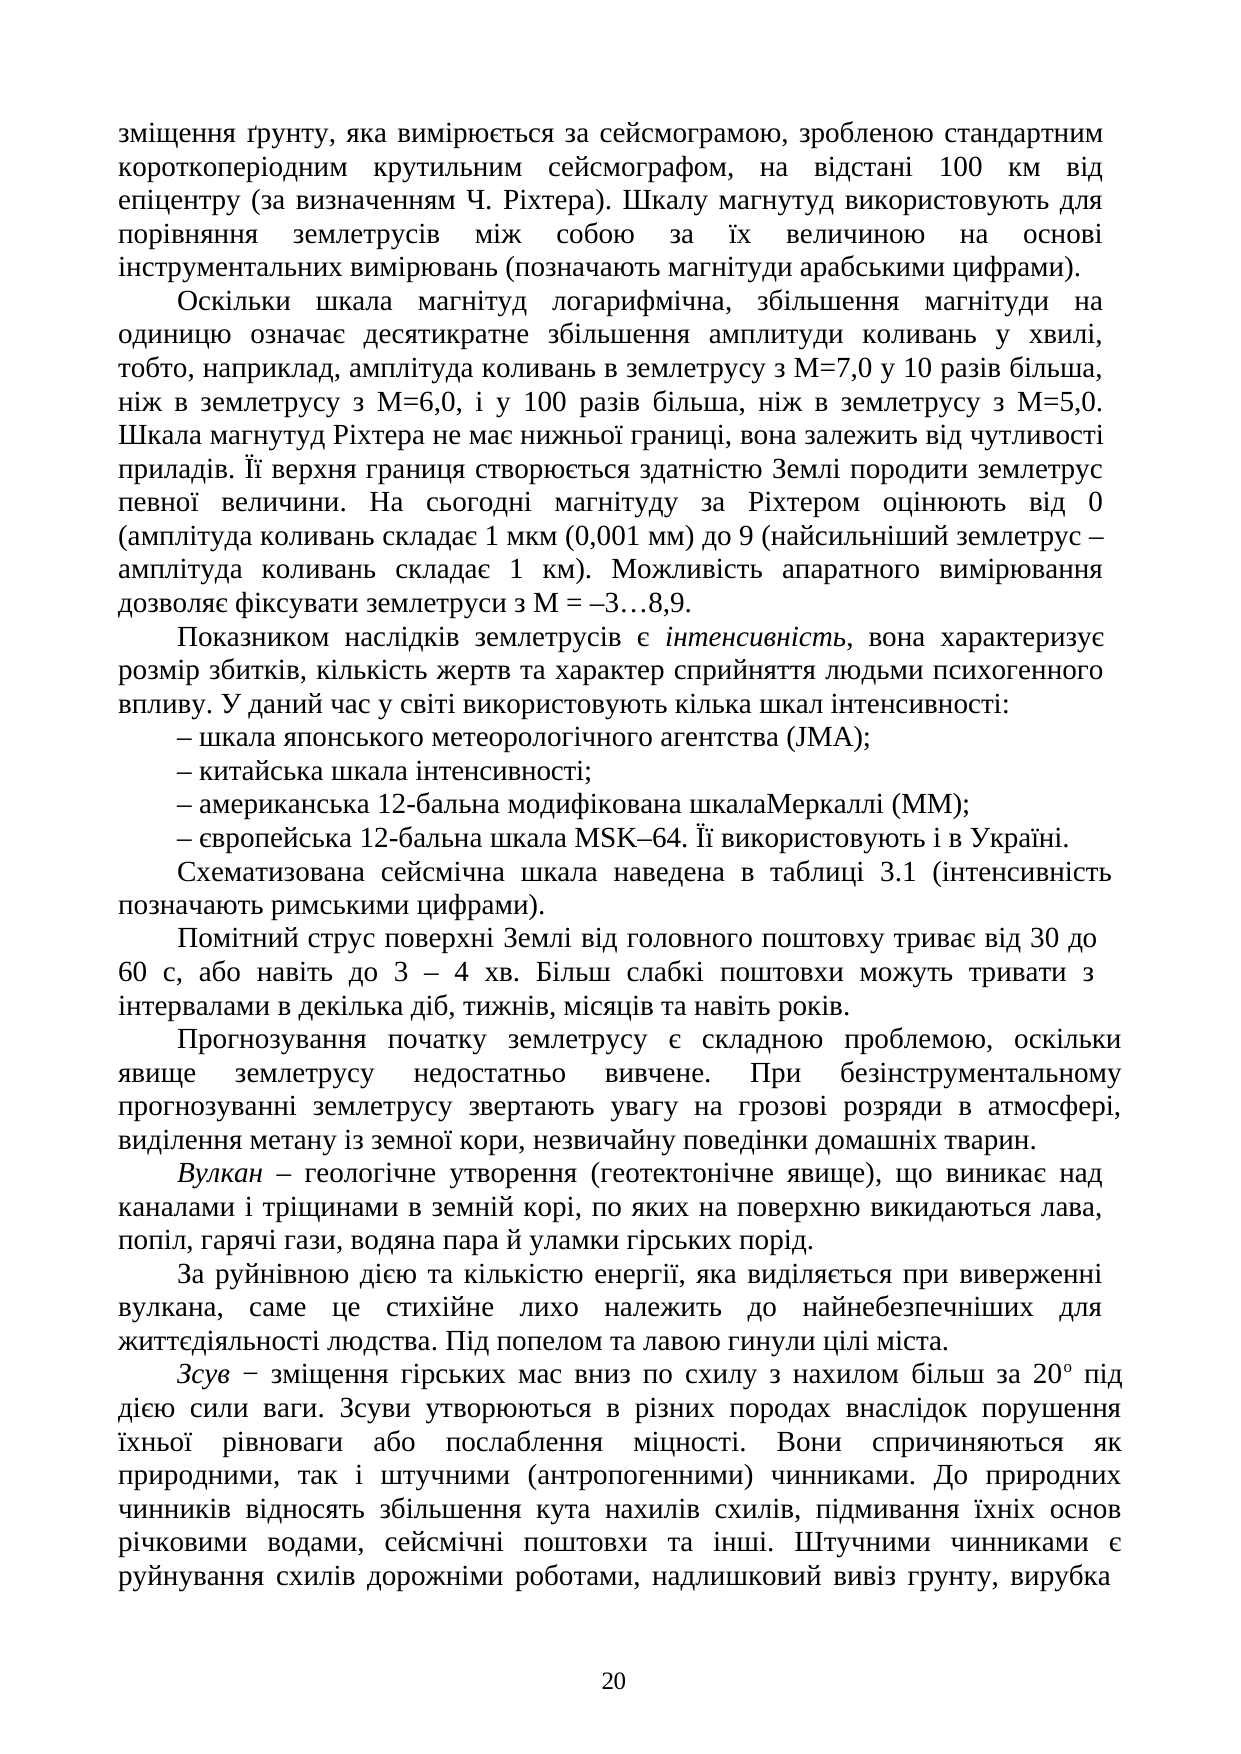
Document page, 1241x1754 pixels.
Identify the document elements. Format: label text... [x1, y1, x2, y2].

text 60 с, або навіть до 3 – 4 хв. Більш слабкі поштовхи можуть тривати з інтервалами в декілька діб, тижнів, місяців та навіть років. [118, 954, 1171, 1021]
text За руйнівною дією та кількістю енергії, яка виділяється при виверженні вулкана, саме це стихійне лихо належить до найнебезпечніших для життєдіяльності людства. Під попелом та лавою гинули цілі міста. [118, 1256, 1103, 1357]
list китайська шкала інтенсивності; [177, 753, 1171, 786]
list шкала японського метеорологічного агентства (JMA); [177, 719, 1171, 753]
text Зсув − зміщення гірських мас вниз по схилу з нахилом більш за 20о під дією сили ваги. Зсуви утворюються в різних породах внаслідок порушення їхньої рівноваги або послаблення міцності. Вони спричиняються як природними, так і штучними (антропогенними) чинниками. До природних чинників відносять збільшення кута нахилів схилів, підмивання їхніх основ річковими водами, сейсмічні поштовхи та інші. Штучними чинниками є руйнування схилів дорожніми роботами, надлишковий вивіз грунту, вирубка [118, 1357, 1122, 1591]
text Показником наслідків землетрусів є інтенсивність, вона характеризує розмір збитків, кількість жертв та характер сприйняття людьми психогенного впливу. У даний час у світі використовують кілька шкал інтенсивності: [118, 619, 1104, 719]
text Схематизована сейсмічна шкала наведена в таблиці 3.1 (інтенсивність позначають римськими цифрами). [118, 854, 1171, 921]
list європейська 12-бальна шкала MSK–64. Її використовують і в Україні. [177, 820, 1171, 854]
text Оскільки шкала магнітуд логарифмічна, збільшення магнітуди на одиницю означає десятикратне збільшення амплитуди коливань у хвилі, тобто, наприклад, амплітуда коливань в землетрусу з М=7,0 у 10 разів більша, ніж в землетрусу з М=6,0, і у 100 разів більша, ніж в землетрусу з М=5,0. Шкала магнутуд Ріхтера не має нижньої границі, вона залежить від чутливості приладів. Її верхня границя створюється здатністю Землі породити землетрус певної величини. На сьогодні магнітуду за Ріхтером оцінюють від 0 (амплітуда коливань складає 1 мкм (0,001 мм) до 9 (найсильніший землетрус – амплітуда коливань складає 1 км). Можливість апаратного вимірювання дозволяє фіксувати землетруси з М = –3…8,9. [118, 283, 1104, 618]
text Помітний струс поверхні Землі від головного поштовху триває від 30 до [177, 921, 1171, 954]
list американська 12-бальна модифікована шкалаМеркаллі (ММ); [177, 787, 1171, 820]
text Прогнозування початку землетрусу є складною проблемою, оскільки явище землетрусу недостатньо вивчене. При безінструментальному прогнозуванні землетрусу звертають увагу на грозові розряди в атмосфері, виділення метану із земної кори, незвичайну поведінки домашніх тварин. [118, 1021, 1122, 1155]
text зміщення ґрунту, яка вимірюється за сейсмограмою, зробленою стандартним короткоперіодним крутильним сейсмографом, на відстані 100 км від епіцентру (за визначенням Ч. Ріхтера). Шкалу магнутуд використовують для порівняння землетрусів між собою за їх величиною на основі інструментальних вимірювань (позначають магнітуди арабськими цифрами). [118, 115, 1104, 283]
text Вулкан – геологічне утворення (геотектонічне явище), що виникає над каналами і тріщинами в земній корі, по яких на поверхню викидаються лава, попіл, гарячі гази, водяна пара й уламки гірських порід. [118, 1155, 1103, 1256]
